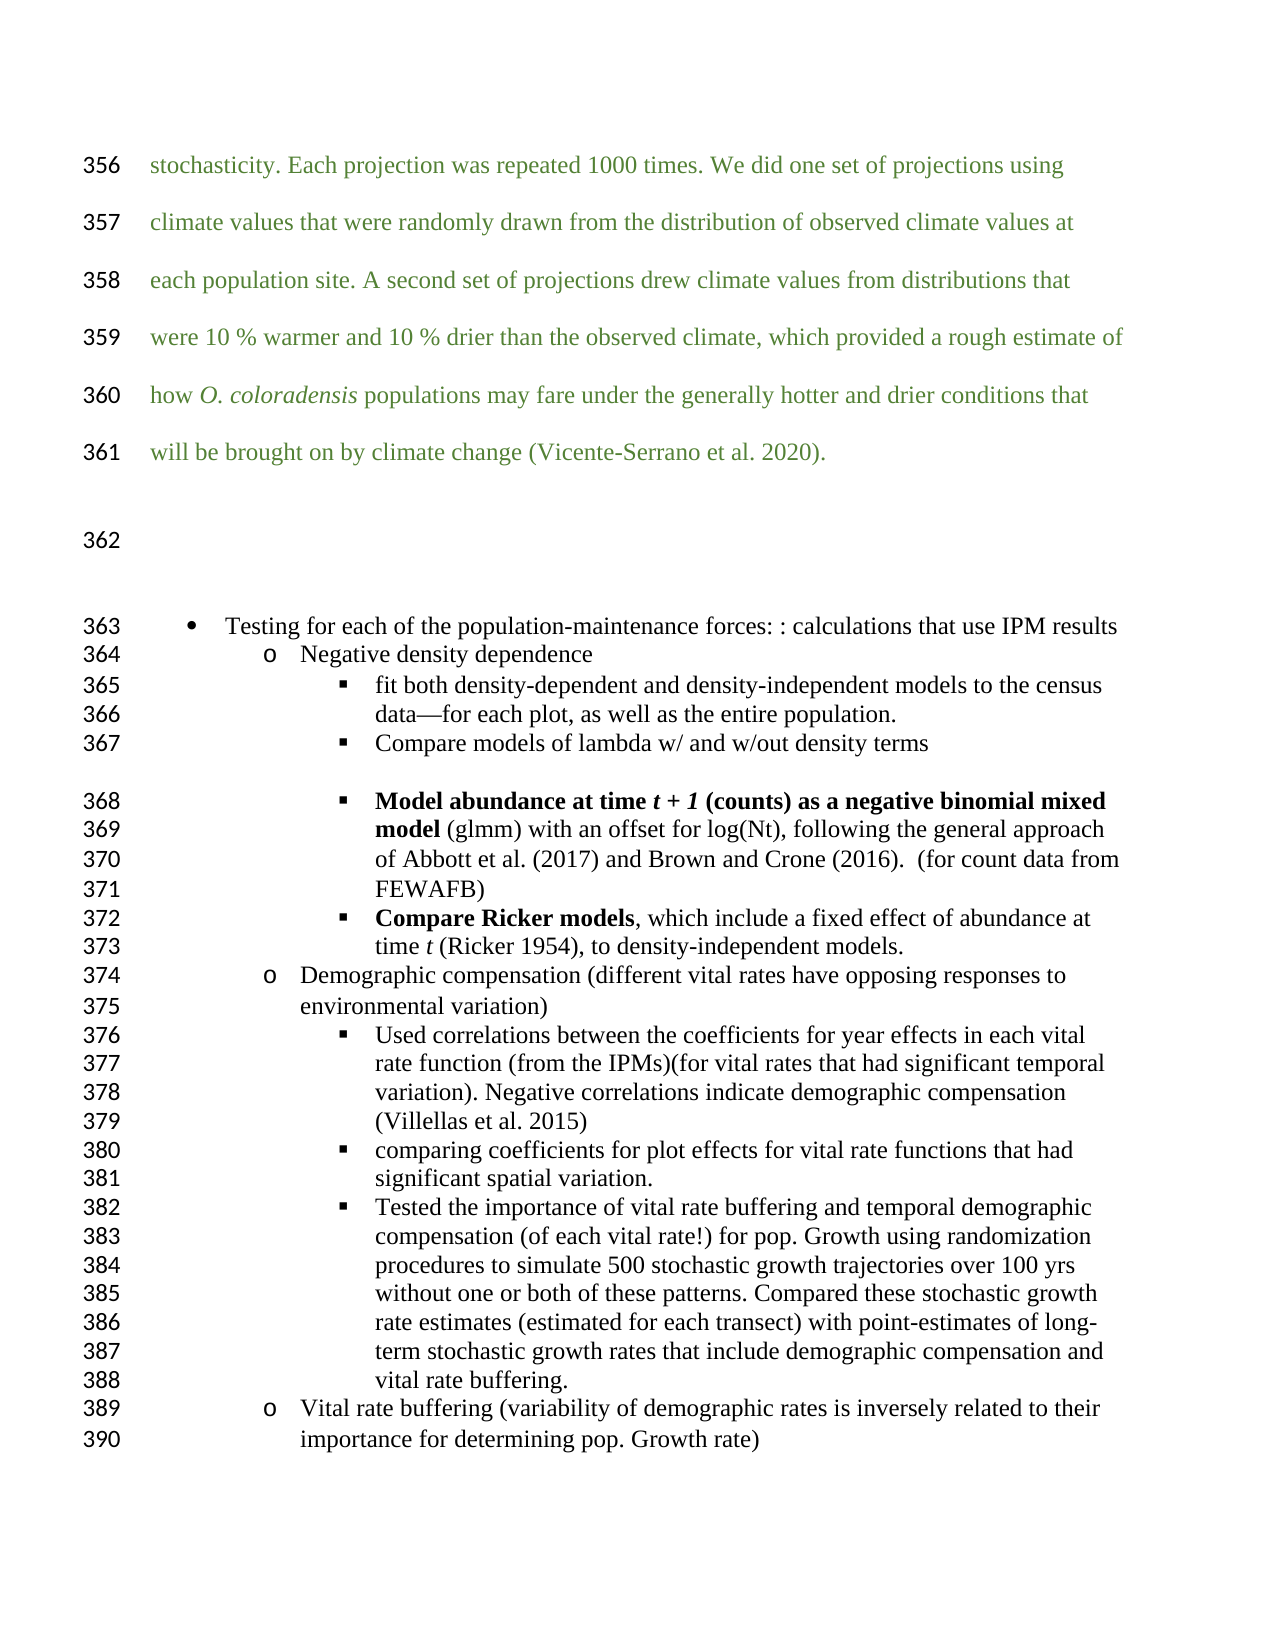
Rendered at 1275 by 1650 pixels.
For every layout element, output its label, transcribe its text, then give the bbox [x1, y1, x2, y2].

list Model abundance at time t + 1 (counts) as a negative binomial mixed model (glmm) with an offset for log(Nt), following the general approach of Abbott et al. (2017) and Brown ﻿and Crone (2016). (for count data from FEWAFB) [337, 873, 1125, 990]
list Demographic compensation (different vital rates have opposing responses to environmental variation) [262, 1106, 1125, 1166]
list fit both density-dependent and density-independent models to the census data—for each plot, as well as the entire population. [337, 729, 1125, 786]
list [337, 1396, 1125, 1483]
list Negative density dependence [262, 669, 1125, 699]
list Compare Ricker models, which include a fixed effect of abundance at time t (Ricker 1954), to density-independent models. [337, 1019, 1125, 1077]
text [150, 150, 1125, 466]
list Compare models of lambda w/ and w/out density terms [337, 815, 1125, 844]
list comparing coefficients for plot effects for vital rate functions that had significant spatial variation. [337, 1339, 1125, 1396]
list Testing for each of the population-maintenance forces: : calculations that use IPM results [187, 611, 1125, 639]
list Used correlations between the coefficients for year effects in each vital rate function (from the IPMs)(for vital rates that had significant temporal variation). Negative correlations indicate demographic compensation (Villellas et al. 2015) [337, 1195, 1125, 1310]
